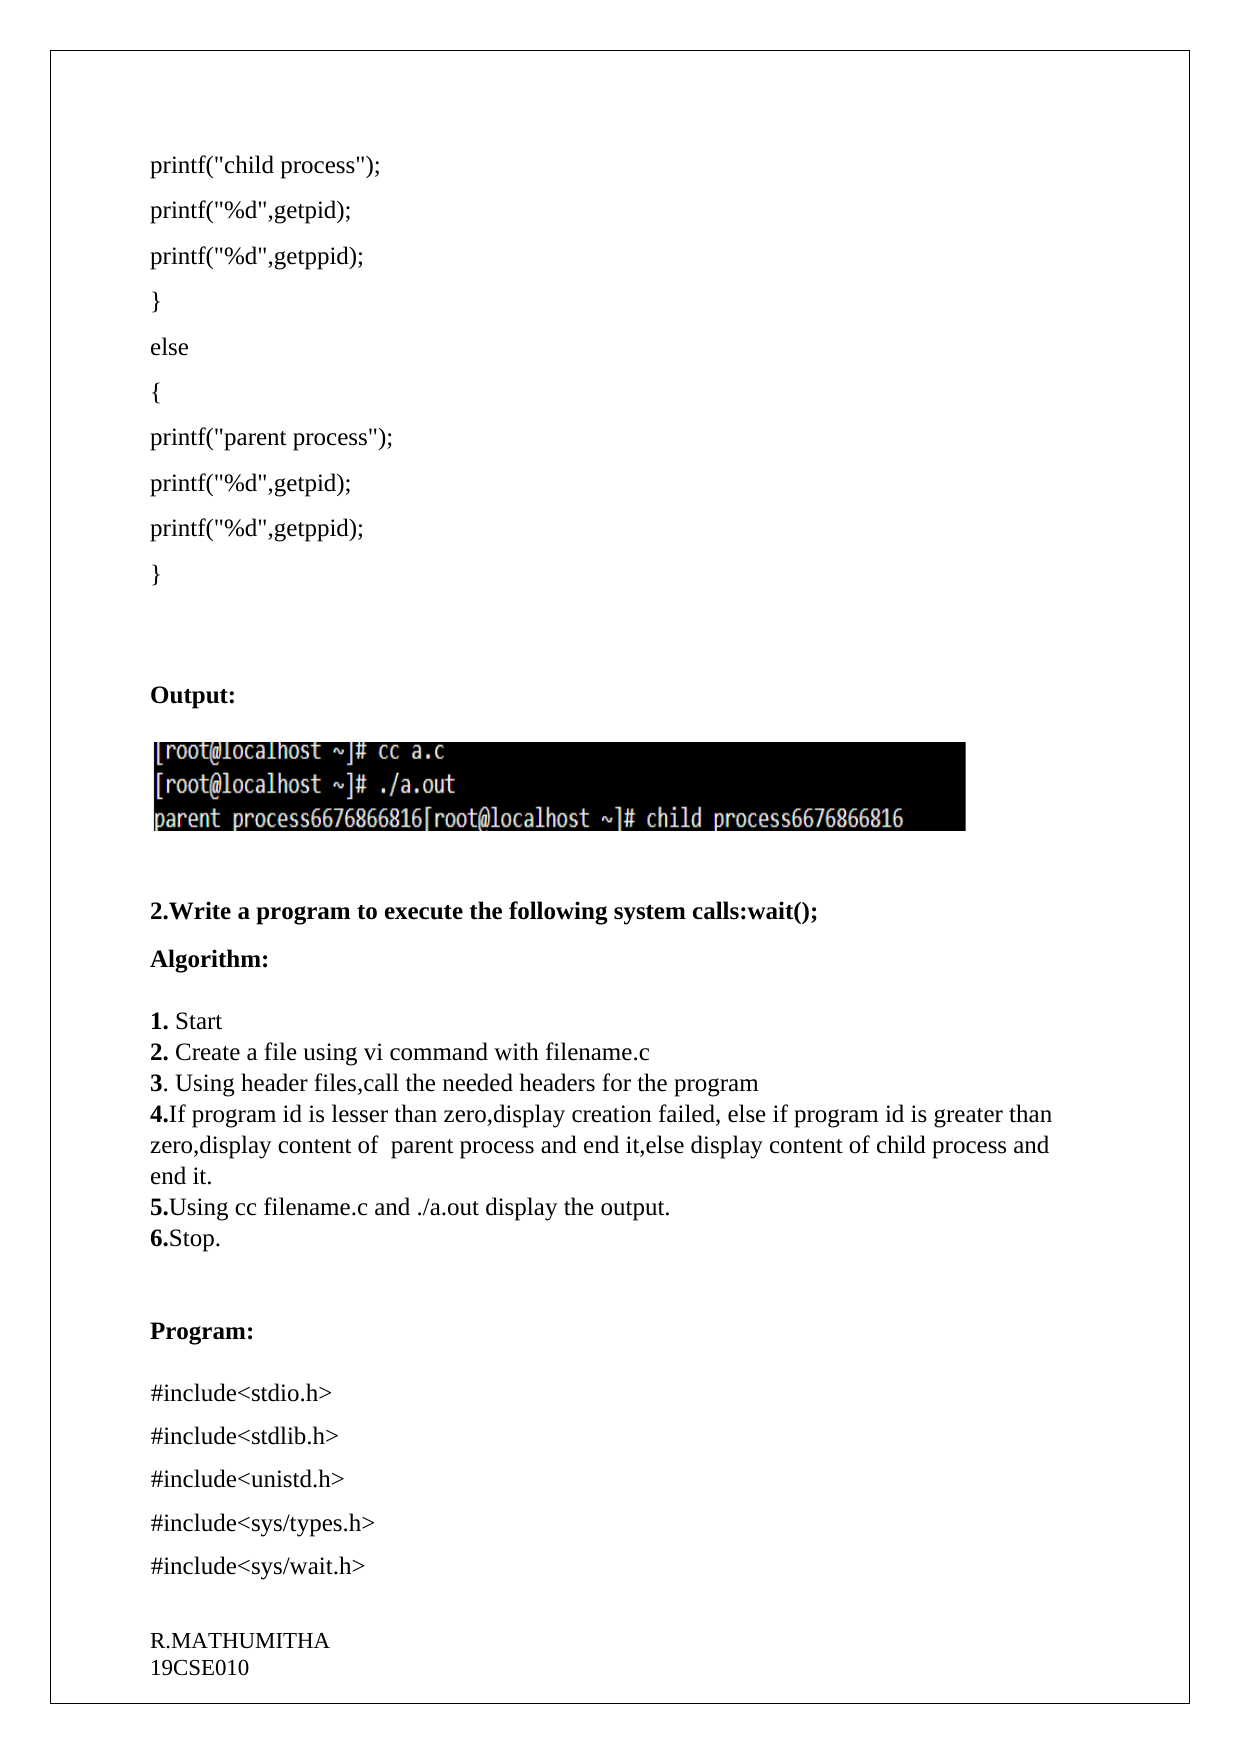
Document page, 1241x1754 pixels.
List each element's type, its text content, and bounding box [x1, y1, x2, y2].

text else [150, 332, 1090, 360]
text printf("%d",getppid); [150, 241, 1090, 269]
text printf("%d",getppid); [150, 513, 1090, 542]
text printf("child process"); [150, 150, 1090, 179]
text #include<stdlib.h> [151, 1421, 1090, 1450]
text #include<sys/types.h> [151, 1508, 1090, 1536]
text } [150, 559, 1090, 587]
text printf("parent process"); [150, 422, 1090, 451]
text #include<unistd.h> [151, 1464, 1090, 1493]
text Algorithm: [150, 944, 1090, 972]
text #include<stdio.h> [151, 1378, 1090, 1407]
text #include<sys/wait.h> [151, 1551, 1090, 1579]
text } [150, 286, 1090, 315]
picture [150, 742, 966, 831]
text 2. Create a file using vi command with filename.c [150, 1037, 1090, 1066]
text Output: [150, 681, 1090, 709]
text 6.Stop. [150, 1223, 1090, 1252]
text 1. Start [150, 1006, 1090, 1034]
text printf("%d",getpid); [150, 468, 1090, 497]
text Program: [150, 1316, 1090, 1345]
text 2.Write a program to execute the following system calls:wait(); [150, 896, 1090, 925]
text 5.Using cc filename.c and ./a.out display the output. [150, 1192, 1090, 1221]
text { [150, 377, 1090, 406]
text 3. Using header files,call the needed headers for the program [150, 1068, 1090, 1097]
text printf("%d",getpid); [150, 195, 1090, 224]
text 4.If program id is lesser than zero,display creation failed, else if program id is greater than zero,display content of parent process and end it,else display content of child process and end it. [150, 1099, 1090, 1190]
